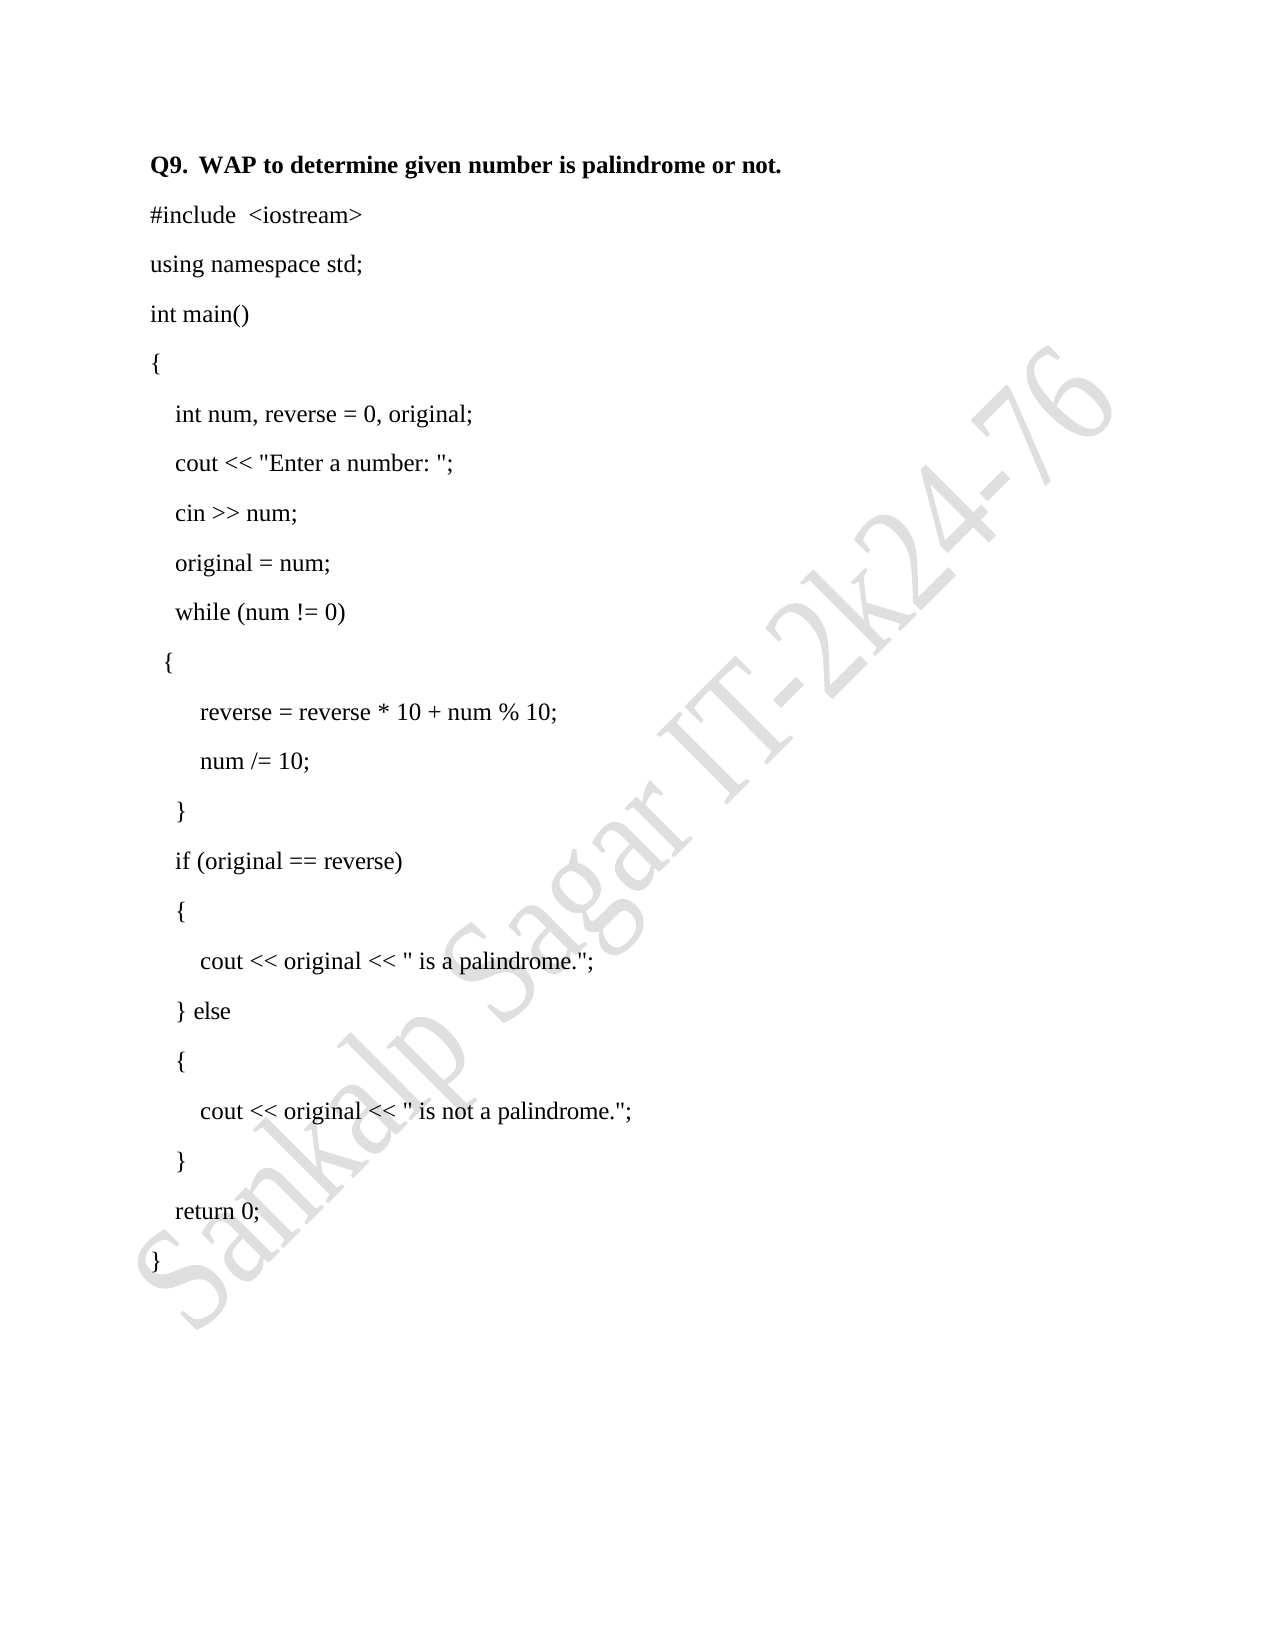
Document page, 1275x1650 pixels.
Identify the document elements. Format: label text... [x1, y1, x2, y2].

text cout << original << " is not a palindrome."; [200, 1096, 1135, 1125]
text reverse = reverse * 10 + num % 10; num /= 10; [200, 697, 568, 775]
text return 0; [175, 1196, 1135, 1225]
text { [162, 647, 1135, 676]
text int num, reverse = 0, original; cout << "Enter a number: "; cin >> num; [175, 399, 476, 527]
text } else [175, 996, 1135, 1025]
text if (original == reverse) [175, 846, 1135, 875]
text { [150, 349, 1135, 377]
text cout << original << " is a palindrome."; [200, 946, 1135, 975]
text } [175, 796, 1135, 825]
text { [175, 1046, 1135, 1075]
text Q9. WAP to determine given number is palindrome or not. [150, 150, 1135, 179]
text { [175, 896, 1135, 925]
text original = num; while (num != 0) [175, 548, 371, 626]
text } [175, 1146, 1135, 1175]
text #include <iostream> using namespace std; int main() [150, 200, 363, 328]
text } [150, 1246, 1135, 1275]
